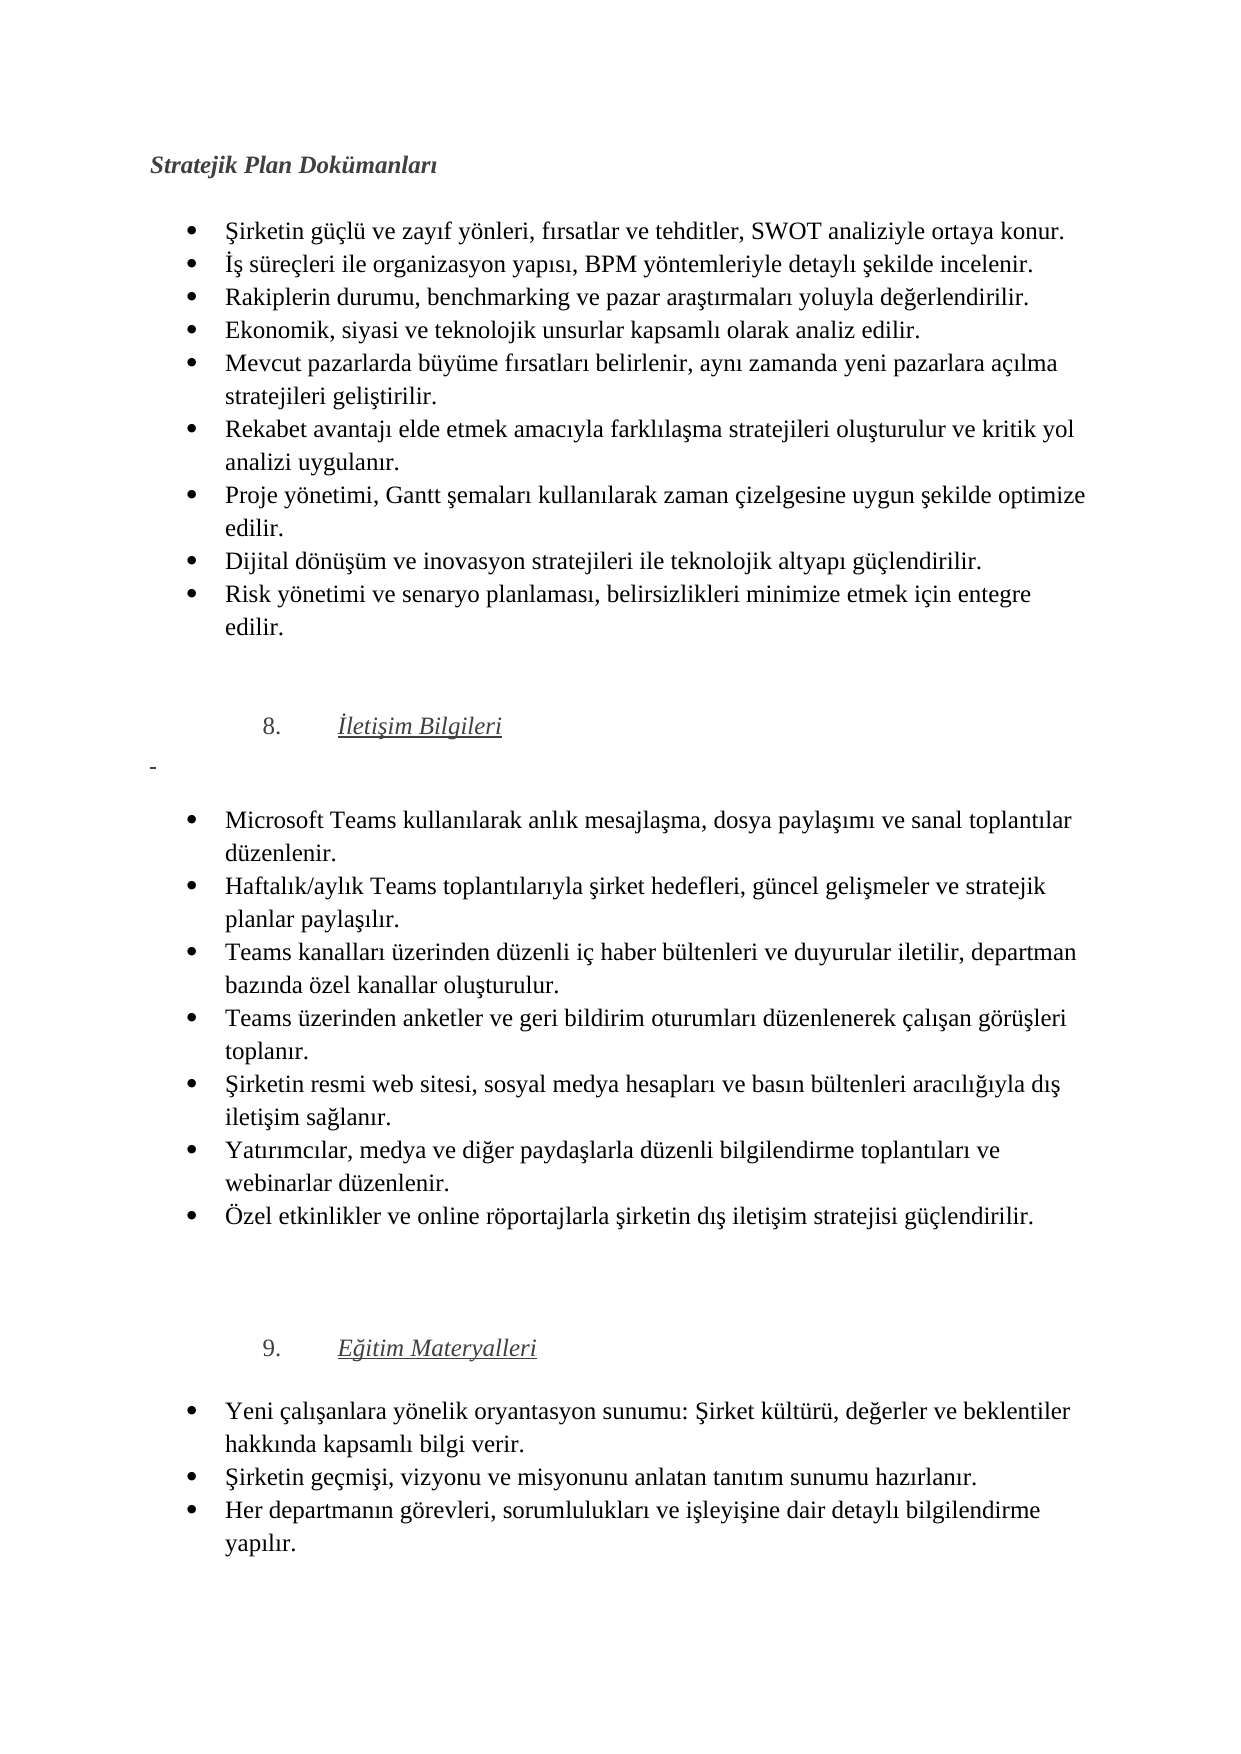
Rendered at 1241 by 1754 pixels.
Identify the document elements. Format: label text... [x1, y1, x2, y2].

list Mevcut pazarlarda büyüme fırsatları belirlenir, aynı zamanda yeni pazarlara açılma stratejileri geliştirilir. [187, 348, 1090, 410]
list Şirketin geçmişi, vizyonu ve misyonunu anlatan tanıtım sunumu hazırlanır. [187, 1462, 1090, 1491]
text Stratejik Plan Dokümanları [150, 150, 1090, 179]
list Şirketin güçlü ve zayıf yönleri, fırsatlar ve tehditler, SWOT analiziyle ortaya konur. [187, 216, 1090, 245]
list Rekabet avantajı elde etmek amacıyla farklılaşma stratejileri oluşturulur ve kritik yol analizi uygulanır. [187, 414, 1090, 476]
text 9. Eğitim Materyalleri [262, 1333, 1090, 1362]
list Yatırımcılar, medya ve diğer paydaşlarla düzenli bilgilendirme toplantıları ve webinarlar düzenlenir. [187, 1135, 1090, 1197]
list Özel etkinlikler ve online röportajlarla şirketin dış iletişim stratejisi güçlendirilir. [187, 1201, 1090, 1230]
list Dijital dönüşüm ve inovasyon stratejileri ile teknolojik altyapı güçlendirilir. [187, 546, 1090, 575]
list Ekonomik, siyasi ve teknolojik unsurlar kapsamlı olarak analiz edilir. [187, 315, 1090, 344]
list Teams üzerinden anketler ve geri bildirim oturumları düzenlenerek çalışan görüşleri toplanır. [187, 1003, 1090, 1065]
list Teams kanalları üzerinden düzenli iç haber bültenleri ve duyurular iletilir, departman bazında özel kanallar oluşturulur. [187, 937, 1090, 999]
list Haftalık/aylık Teams toplantılarıyla şirket hedefleri, güncel gelişmeler ve stratejik planlar paylaşılır. [187, 871, 1090, 933]
list Şirketin resmi web sitesi, sosyal medya hesapları ve basın bültenleri aracılığıyla dış iletişim sağlanır. [187, 1069, 1090, 1131]
list Microsoft Teams kullanılarak anlık mesajlaşma, dosya paylaşımı ve sanal toplantılar düzenlenir. [187, 805, 1090, 867]
list Rakiplerin durumu, benchmarking ve pazar araştırmaları yoluyla değerlendirilir. [187, 282, 1090, 311]
list İş süreçleri ile organizasyon yapısı, BPM yöntemleriyle detaylı şekilde incelenir. [187, 249, 1090, 278]
list Risk yönetimi ve senaryo planlaması, belirsizlikleri minimize etmek için entegre edilir. [187, 579, 1090, 641]
text 8. İletişim Bilgileri [262, 711, 1090, 740]
list Proje yönetimi, Gantt şemaları kullanılarak zaman çizelgesine uygun şekilde optimize edilir. [187, 480, 1090, 542]
list Yeni çalışanlara yönelik oryantasyon sunumu: Şirket kültürü, değerler ve beklentiler hakkında kapsamlı bilgi verir. [187, 1396, 1090, 1458]
list Her departmanın görevleri, sorumlulukları ve işleyişine dair detaylı bilgilendirme yapılır. [187, 1495, 1090, 1557]
